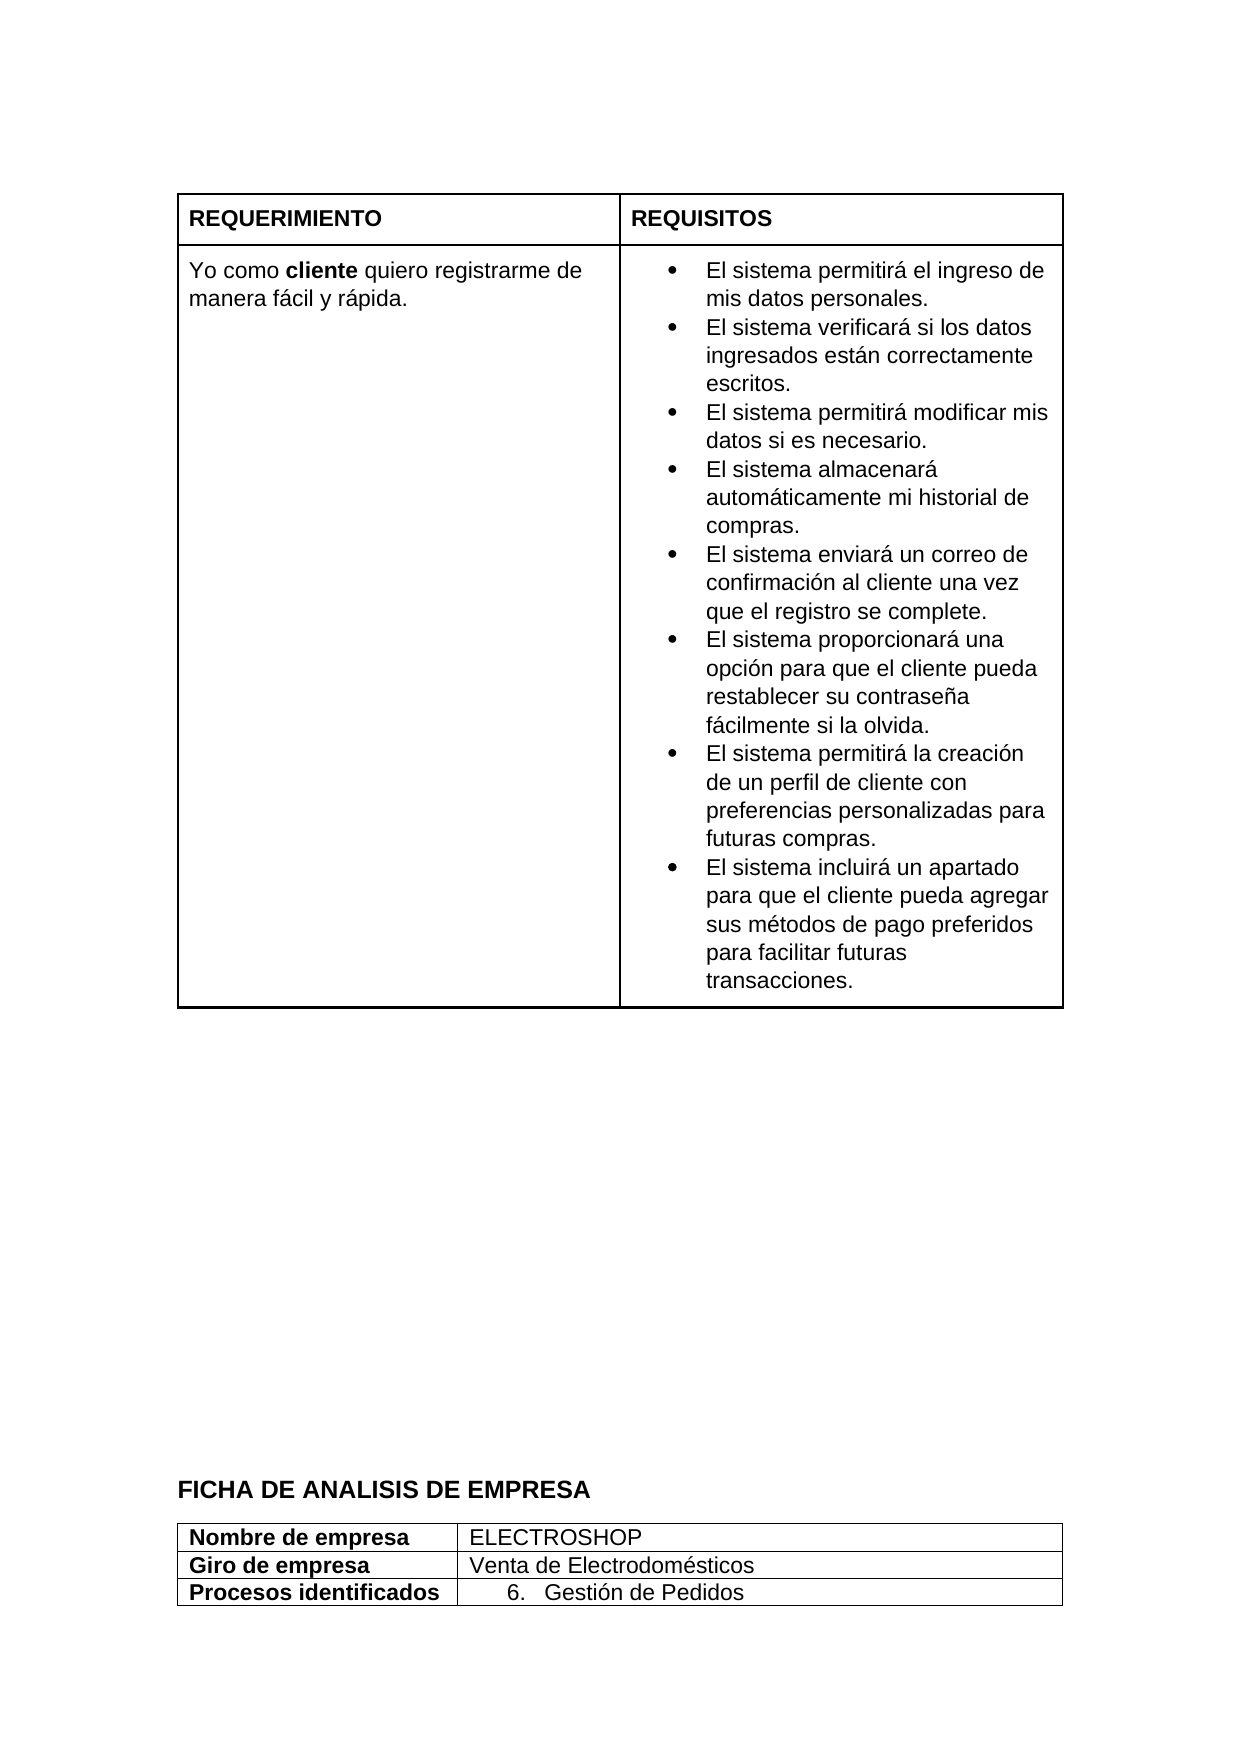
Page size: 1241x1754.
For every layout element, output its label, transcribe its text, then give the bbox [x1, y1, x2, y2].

table_cell Giro de empresa [178, 1552, 457, 1578]
table_header REQUERIMIENTO [179, 195, 619, 244]
text FICHA DE ANALISIS DE EMPRESA [177, 1475, 1063, 1504]
table_cell El sistema permitirá el ingreso de mis datos personales. El sistema verificará si los datos ingresados están correctamente escritos. El sistema permitirá modificar mis datos si es necesario. El sistema almacenará automáticamente mi historial de compras. El sistema enviará un correo de confirmación al cliente una vez que el registro se complete. El sistema proporcionará una opción para que el cliente pueda restablecer su contraseña fácilmente si la olvida. El sistema permitirá la creación de un perfil de cliente con preferencias personalizadas para futuras compras. El sistema incluirá un apartado para que el cliente pueda agregar sus métodos de pago preferidos para facilitar futuras transacciones. [621, 246, 1062, 1006]
table_cell Procesos identificados [178, 1579, 457, 1605]
table_header ELECTROSHOP [458, 1524, 1062, 1551]
table_header REQUISITOS [621, 195, 1062, 244]
table_header Nombre de empresa [178, 1524, 457, 1551]
table_cell Yo como cliente quiero registrarme de manera fácil y rápida. [179, 246, 619, 1006]
table_cell Gestión de Pedidos Gestión de Inventarios [458, 1579, 1062, 1605]
table_cell Venta de Electrodomésticos [458, 1552, 1062, 1578]
